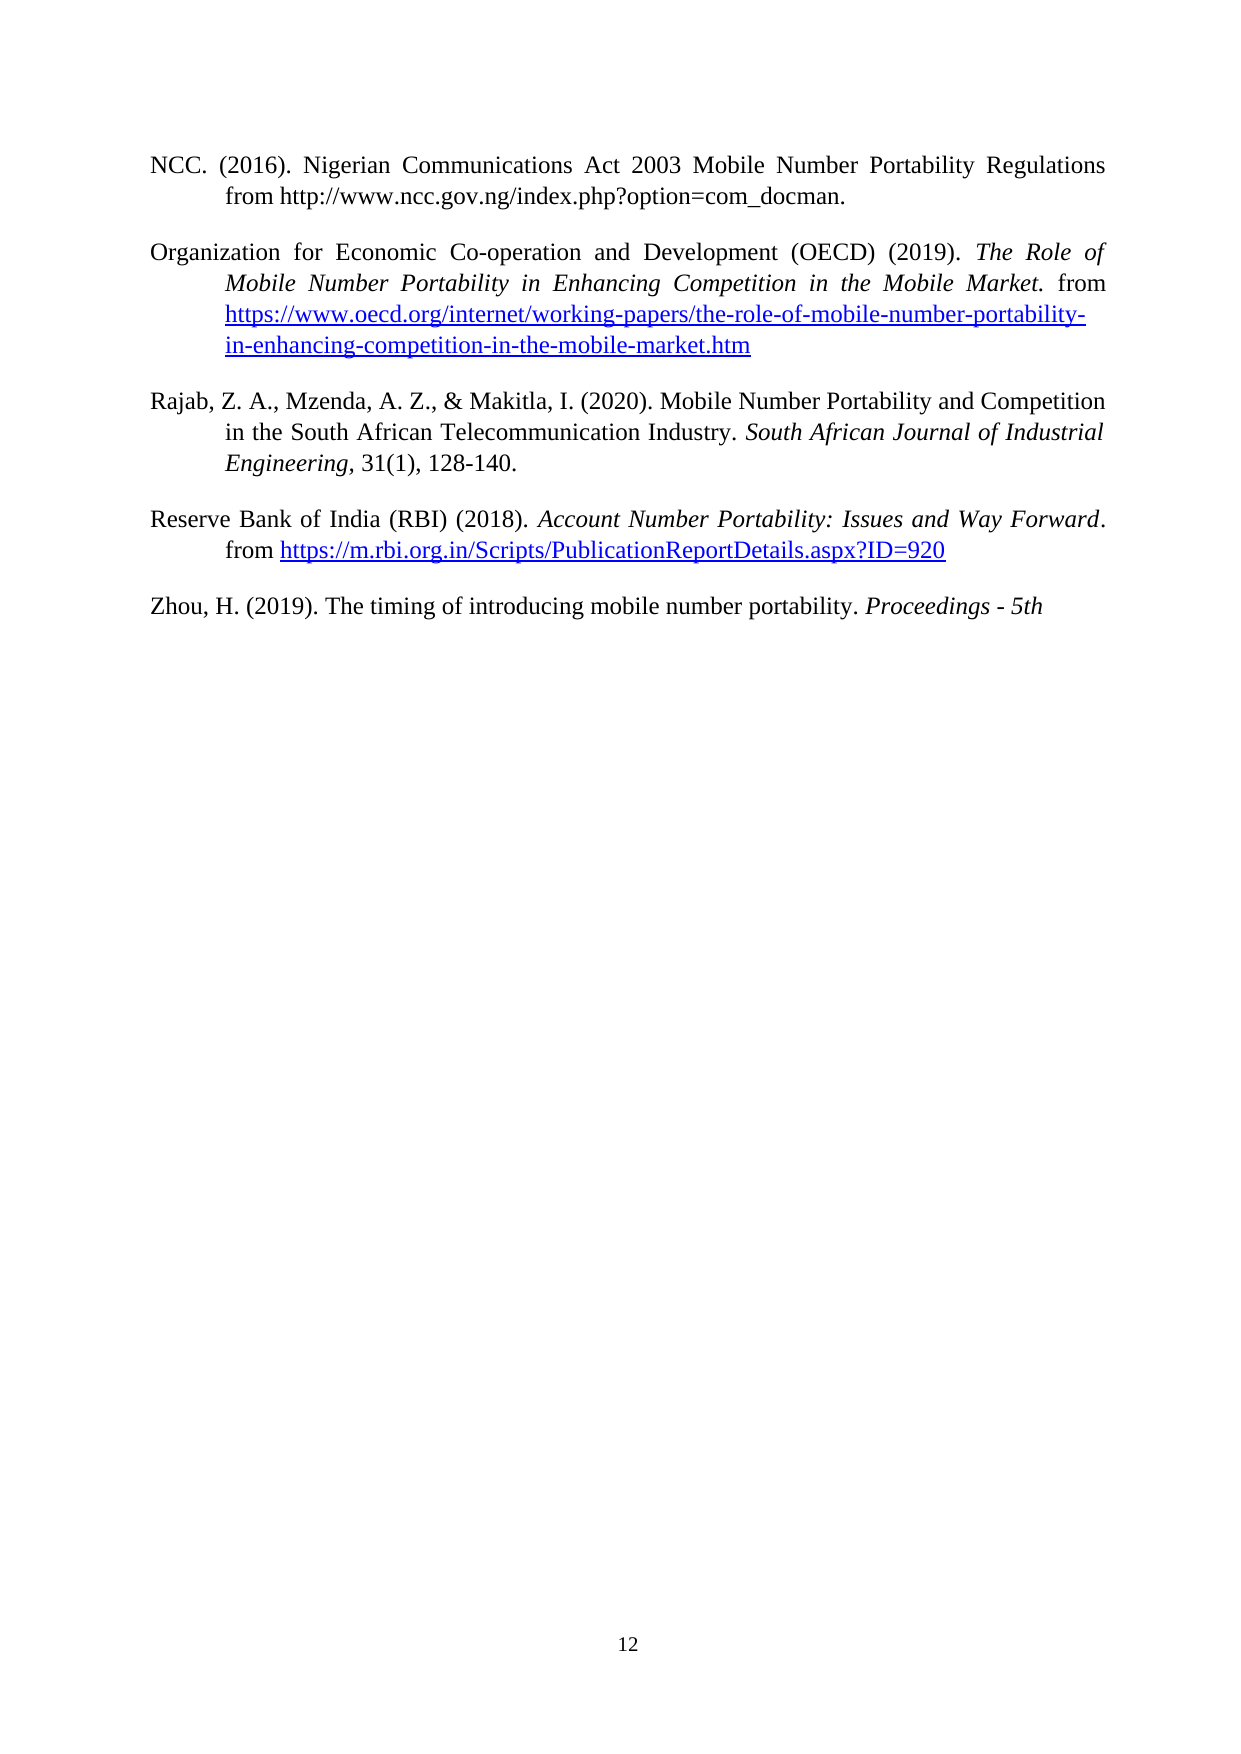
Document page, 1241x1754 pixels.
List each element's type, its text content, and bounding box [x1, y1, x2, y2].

text Rajab, Z. A., Mzenda, A. Z., & Makitla, I. (2020). Mobile Number Portability and Competition in the South African Telecommunication Industry. South African Journal of Industrial Engineering, 31(1), 128-140. [150, 386, 1106, 477]
text Reserve Bank of India (RBI) (2018). Account Number Portability: Issues and Way Forward. from https://m.rbi.org.in/Scripts/PublicationReportDetails.aspx?ID=920 [150, 504, 1106, 564]
text Zhou, H. (2019). The timing of introducing mobile number portability. Proceedings - 5th [150, 591, 1106, 620]
text NCC. (2016). Nigerian Communications Act 2003 Mobile Number Portability Regulations from http://www.ncc.gov.ng/index.php?option=com_docman. [150, 150, 1106, 210]
text Organization for Economic Co-operation and Development (OECD) (2019). The Role of Mobile Number Portability in Enhancing Competition in the Mobile Market. from https://www.oecd.org/internet/working-papers/the-role-of-mobile-number-portability-in-enhancing-competition-in-the-mobile-market.htm [150, 237, 1106, 359]
